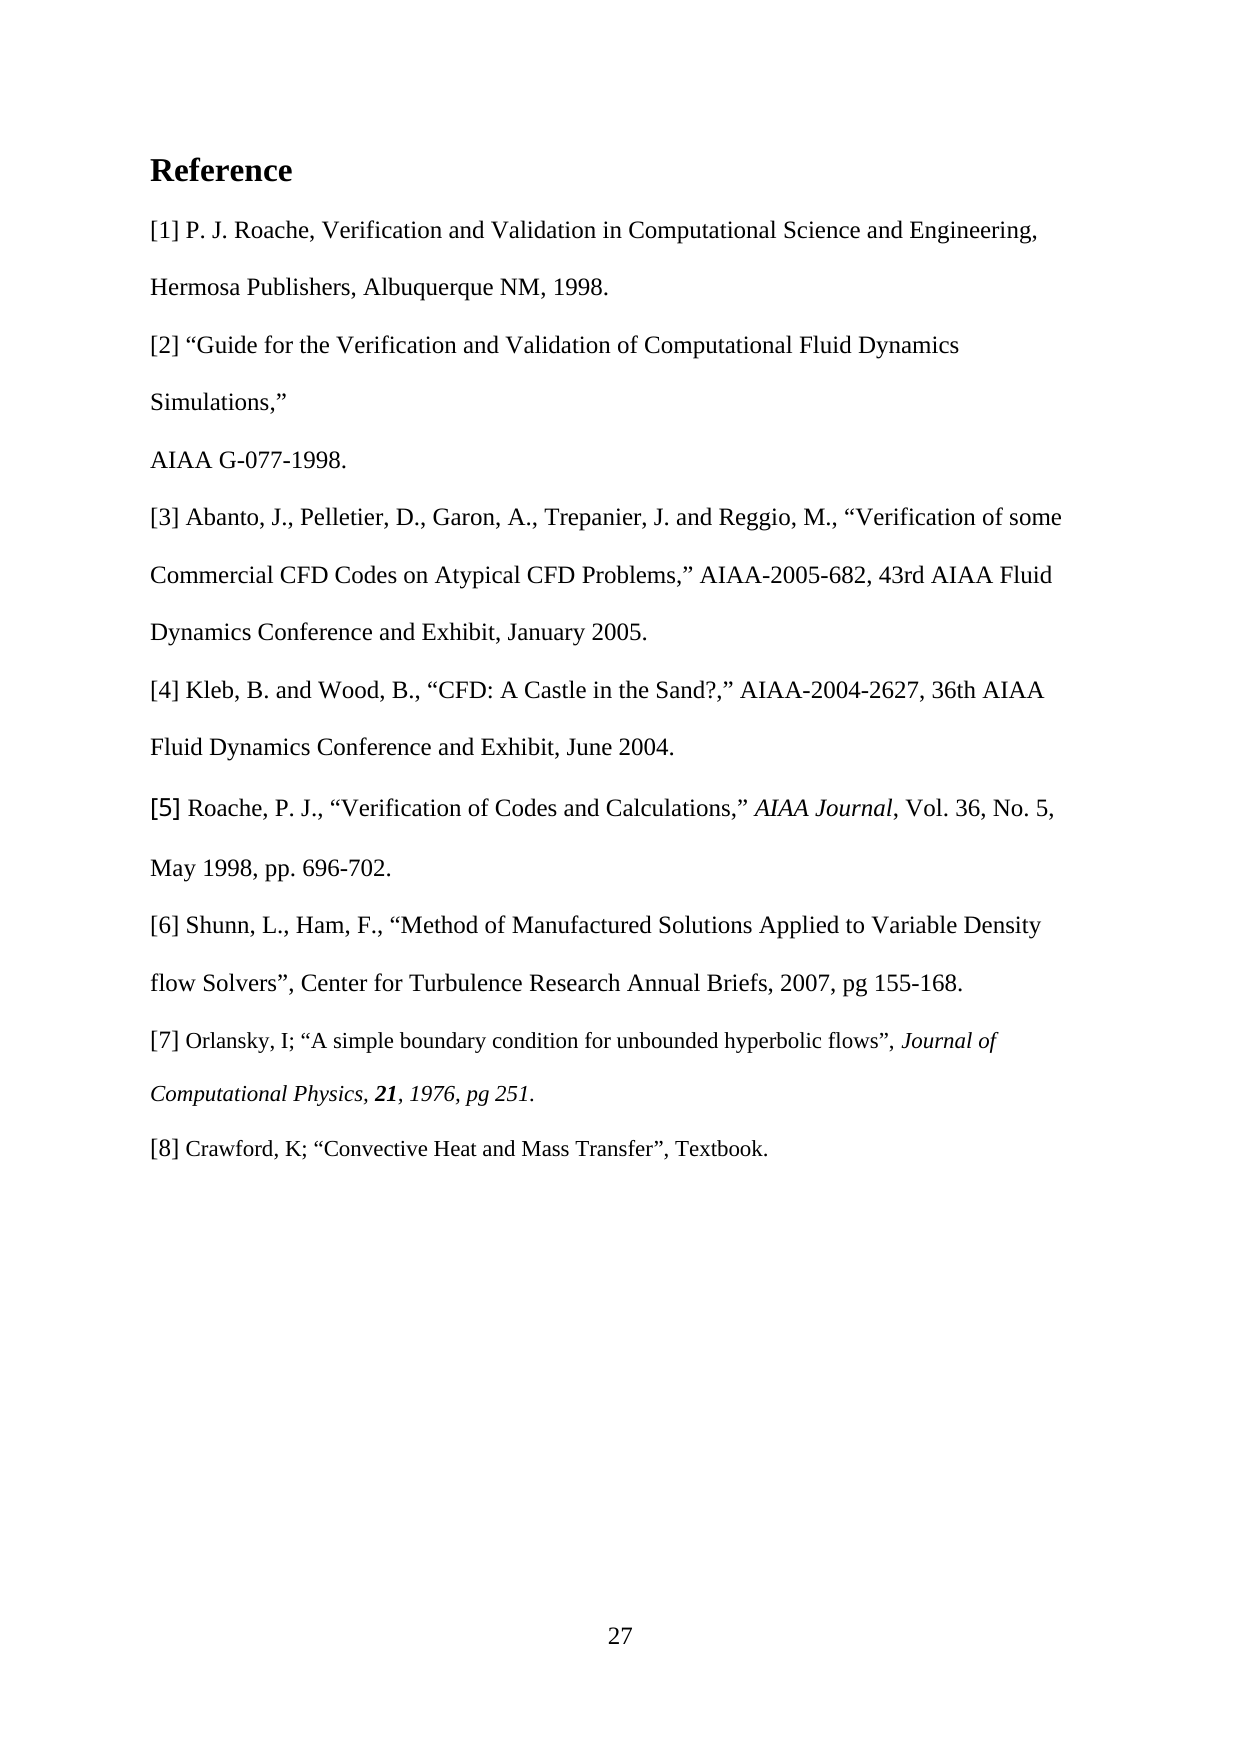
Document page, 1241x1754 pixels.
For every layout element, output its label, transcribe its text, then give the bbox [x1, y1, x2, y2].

text AIAA G-077-1998. [150, 445, 1090, 474]
text [5] Roache, P. J., “Verification of Codes and Calculations,” AIAA Journal, Vol. 36, No. 5, May 1998, pp. 696-702. [150, 790, 1090, 881]
text [2] “Guide for the Verification and Validation of Computational Fluid Dynamics Simulations,” [150, 330, 1090, 416]
text [3] Abanto, J., Pelletier, D., Garon, A., Trepanier, J. and Reggio, M., “Verification of some Commercial CFD Codes on Atypical CFD Problems,” AIAA-2005-682, 43rd AIAA Fluid Dynamics Conference and Exhibit, January 2005. [150, 502, 1090, 646]
text [8] Crawford, K; “Convective Heat and Mass Transfer”, Textbook. [150, 1133, 1090, 1162]
text [4] Kleb, B. and Wood, B., “CFD: A Castle in the Sand?,” AIAA-2004-2627, 36th AIAA [150, 675, 1090, 704]
text [6] Shunn, L., Ham, F., “Method of Manufactured Solutions Applied to Variable Density flow Solvers”, Center for Turbulence Research Annual Briefs, 2007, pg 155-168. [150, 910, 1090, 996]
text Fluid Dynamics Conference and Exhibit, June 2004. [150, 732, 1090, 761]
text [1] P. J. Roache, Verification and Validation in Computational Science and Engineering, [150, 215, 1090, 244]
text Reference [150, 150, 1090, 188]
text [7] Orlansky, I; “A simple boundary condition for unbounded hyperbolic flows”, Journal of Computational Physics, 21, 1976, pg 251. [150, 1025, 1090, 1107]
text Hermosa Publishers, Albuquerque NM, 1998. [150, 272, 1090, 301]
